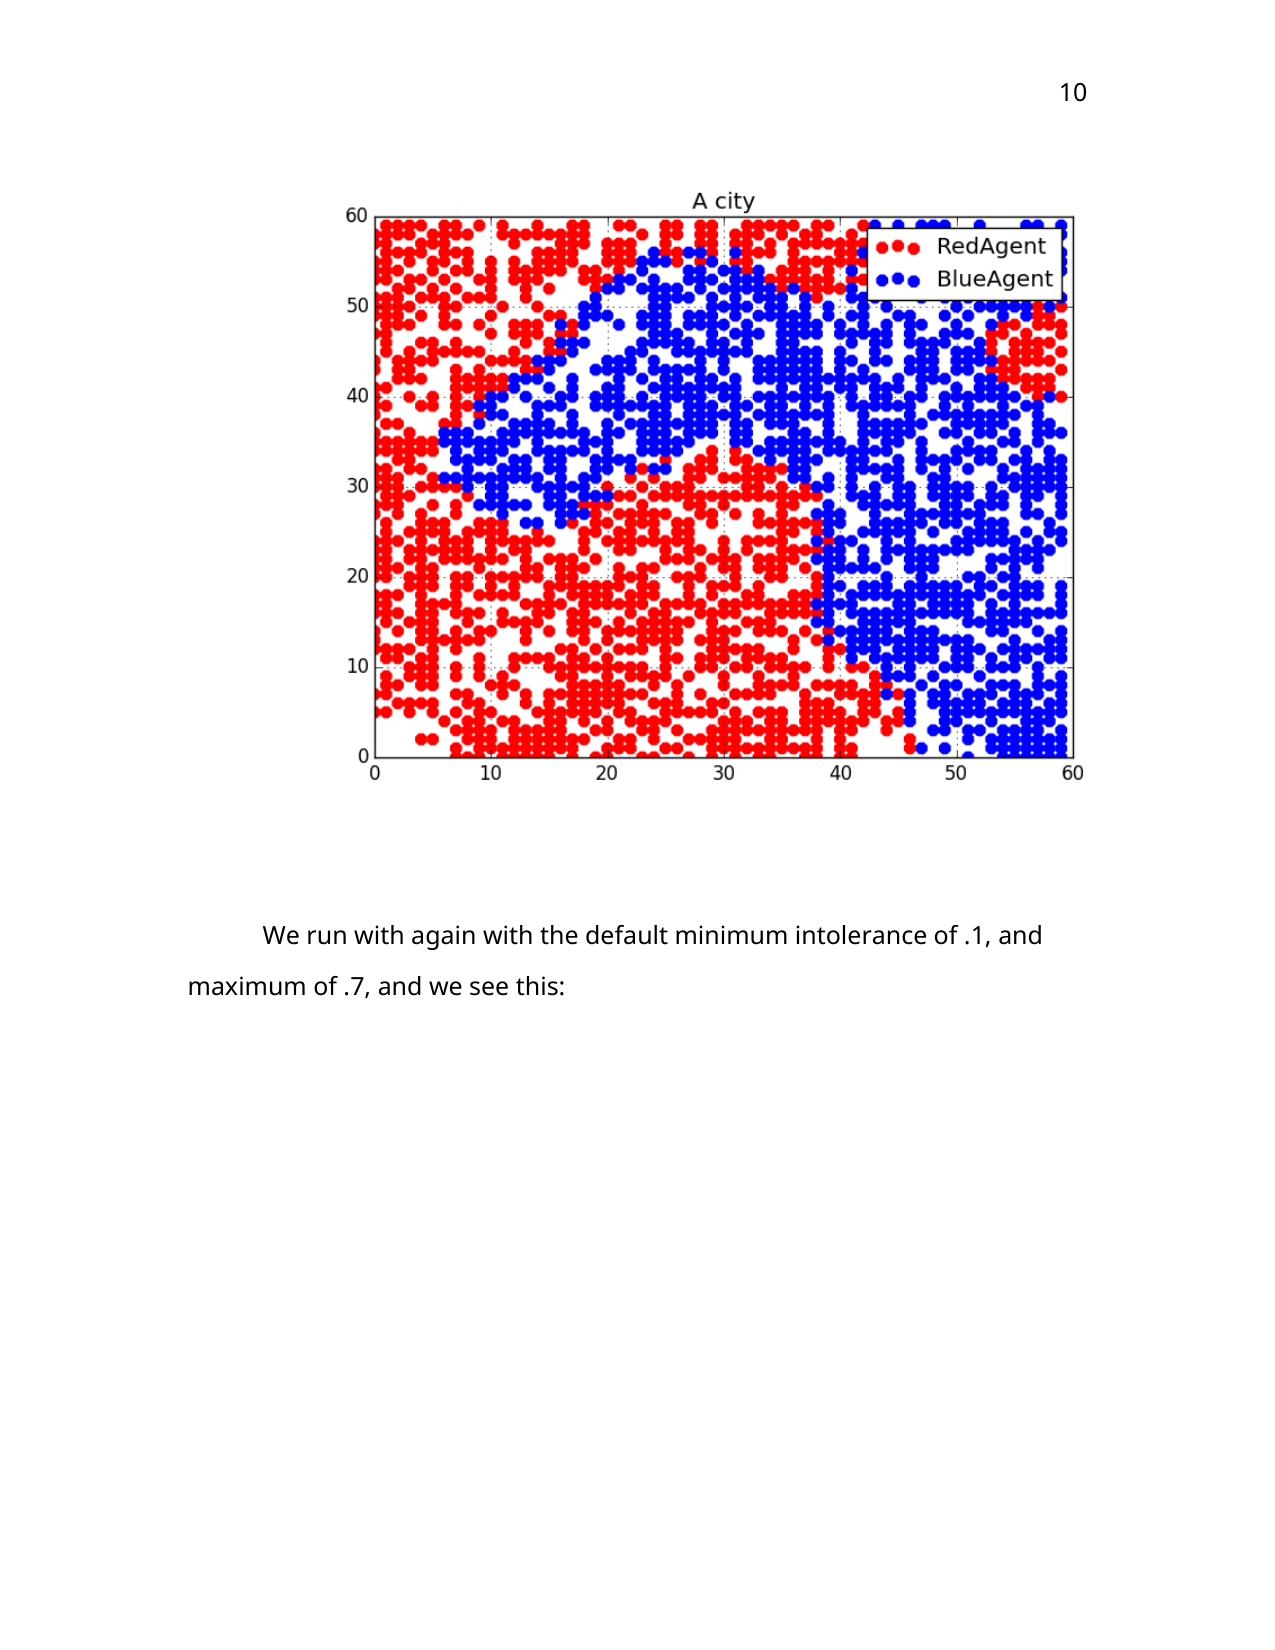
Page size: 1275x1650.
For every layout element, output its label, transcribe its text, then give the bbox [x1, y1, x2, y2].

text We run with again with the default minimum intolerance of .1, and maximum of .7, and we see this: [187, 918, 1087, 1003]
picture [262, 150, 1163, 825]
